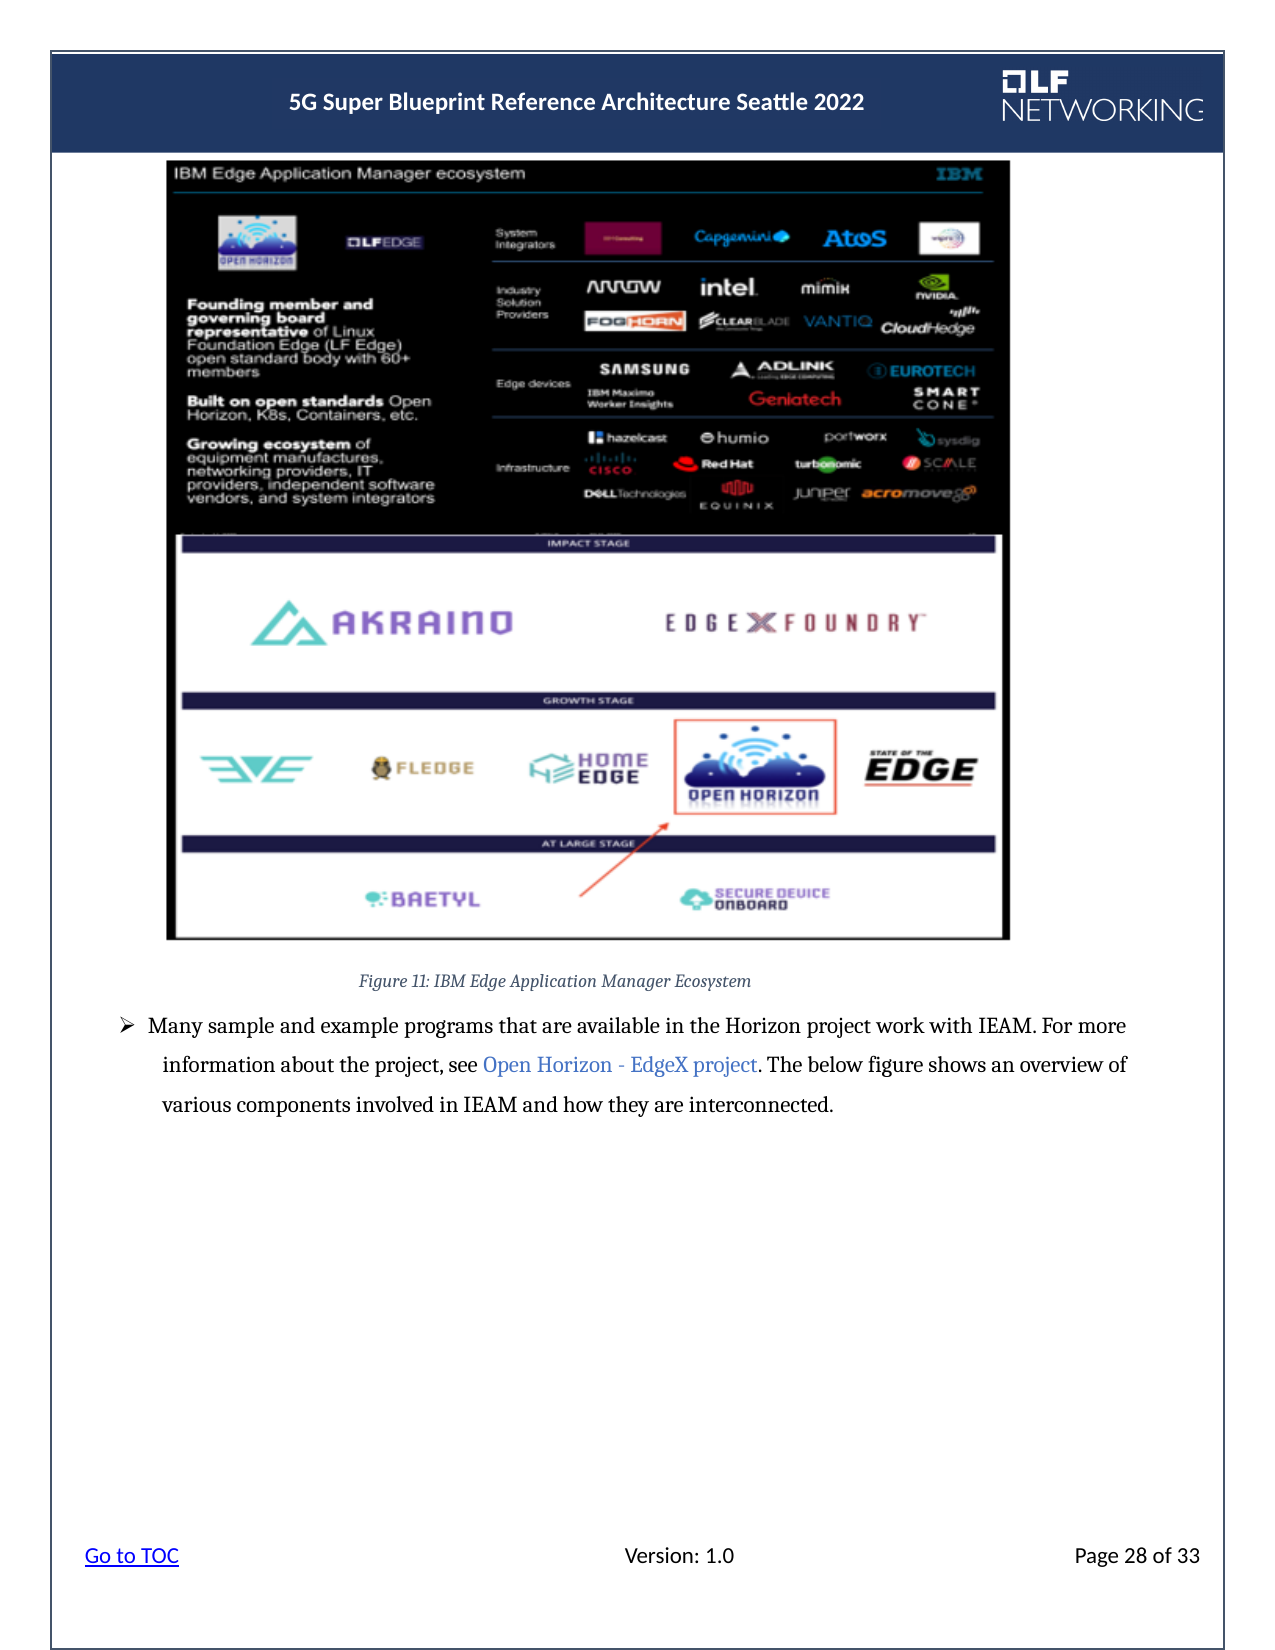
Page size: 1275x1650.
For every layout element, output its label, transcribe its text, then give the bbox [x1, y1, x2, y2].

picture [162, 157, 1014, 945]
list Many sample and example programs that are available in the Horizon project work with IEAM. For more information about the project, see Open Horizon - EdgeX project. The below figure shows an overview of various components involved in IEAM and how they are interconnected. [118, 1013, 1127, 1118]
picture [1000, 67, 1203, 121]
text Figure 11: IBM Edge Application Manager Ecosystem [148, 970, 1127, 992]
